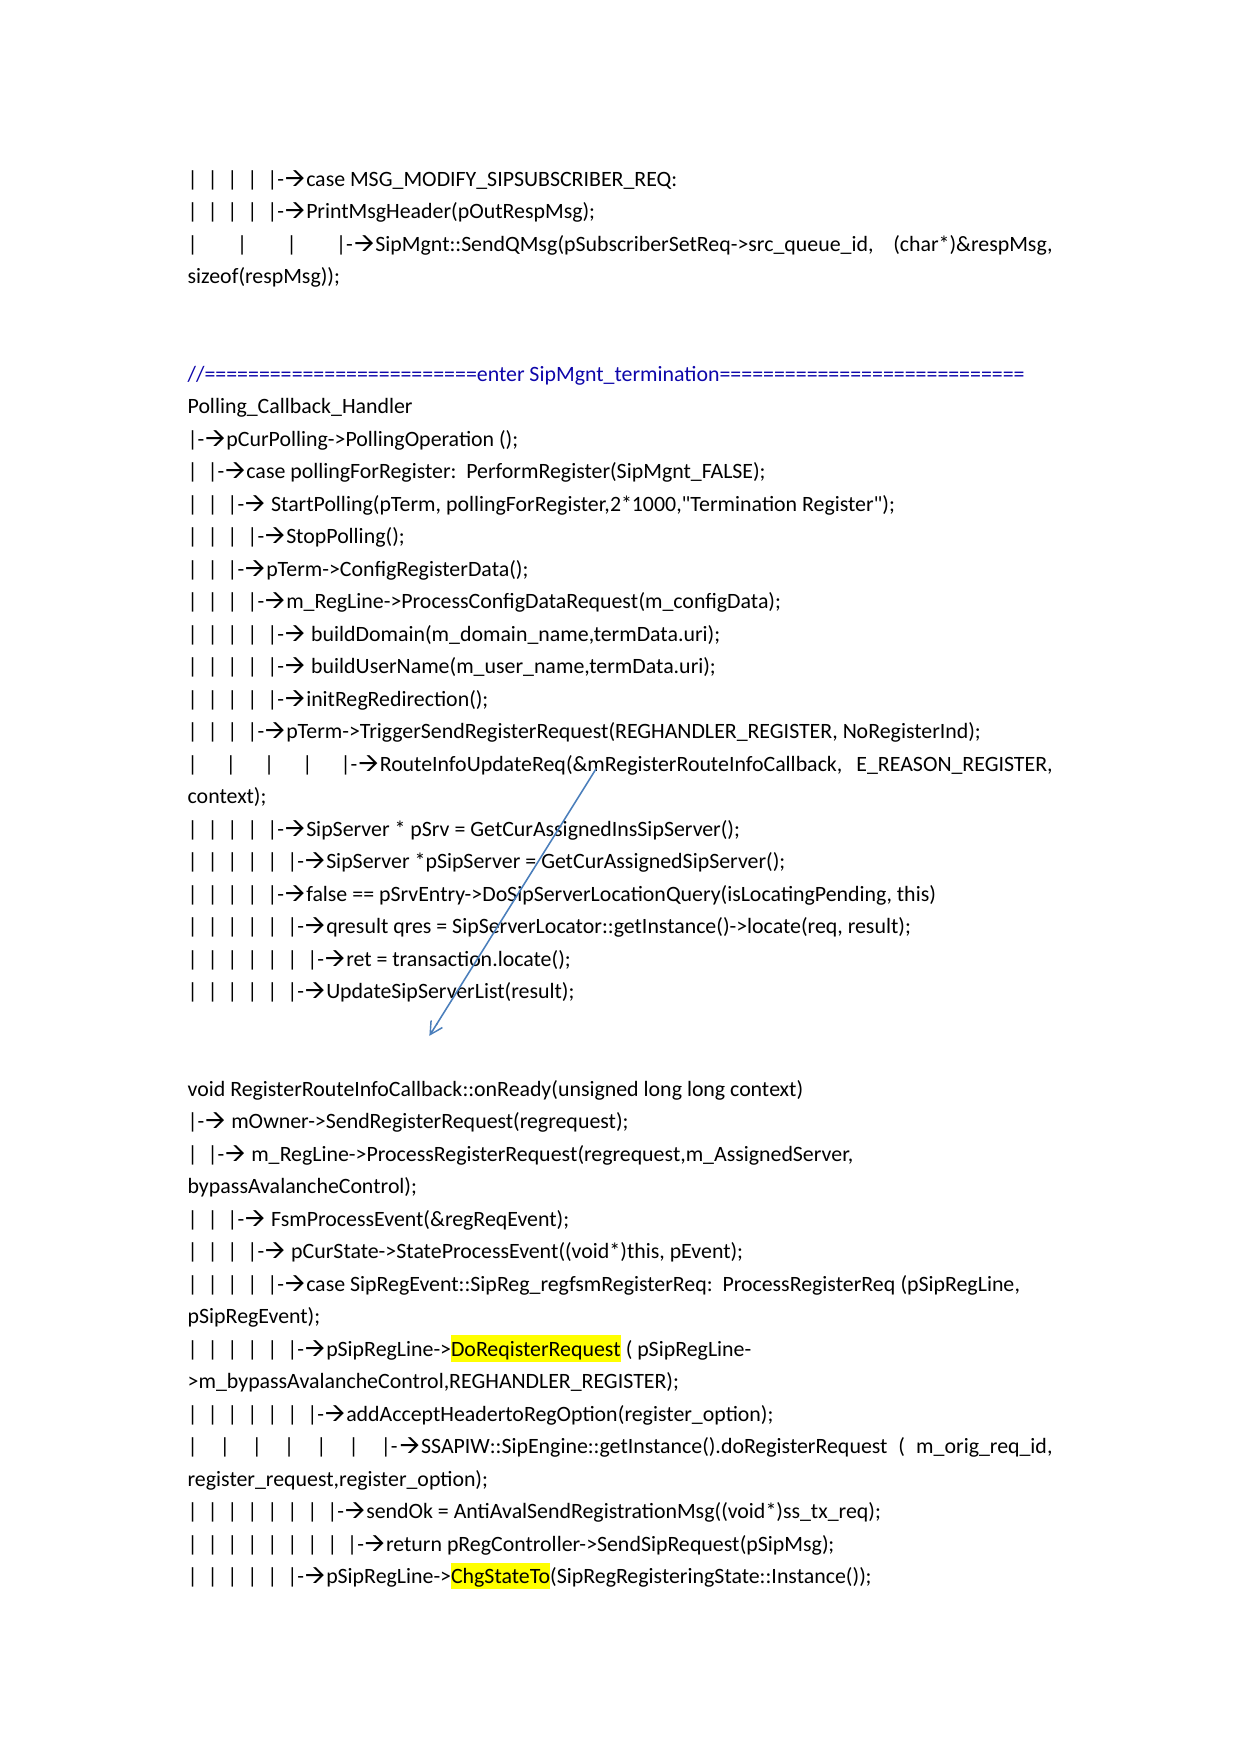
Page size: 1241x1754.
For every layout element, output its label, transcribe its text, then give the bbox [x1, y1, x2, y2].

text | | | | | |-SipServer *pSipServer = GetCurAssignedSipServer(); [187, 844, 547, 877]
text | | | | |- buildUserName(m_user_name,termData.uri); [187, 649, 1053, 682]
text | | | |-SipMgnt::SendQMsg(pSubscriberSetReq->src_queue_id, (char*)&respMsg, sizeof(respMsg)); [187, 227, 1053, 292]
text | | | | | |-UpdateSipServerList(result); [187, 974, 466, 1007]
text | | | | |-false == pSrvEntry->DoSipServerLocationQuery(isLocatingPending, this) [511, 877, 1053, 909]
text | | | | |-PrintMsgHeader(pOutRespMsg); [187, 194, 1053, 227]
text | | | | |-RouteInfoUpdateReq(&mRegisterRouteInfoCallback, E_REASON_REGISTER, context); [187, 747, 1053, 812]
text | | | | | | |-addAcceptHeadertoRegOption(register_option); [187, 1397, 1053, 1429]
text | | | | |-case SipRegEvent::SipReg_regfsmRegisterReq: ProcessRegisterReq (pSipRegLine, pSipRegEvent); [187, 1267, 1053, 1332]
text | | | | |-case MSG_MODIFY_SIPSUBSCRIBER_REQ: [187, 162, 1053, 194]
text | |- m_RegLine->ProcessRegisterRequest(regrequest,m_AssignedServer, bypassAvalancheControl); [187, 1137, 1053, 1202]
text |-pCurPolling->PollingOperation (); [187, 422, 1053, 454]
text | | | |-m_RegLine->ProcessConfigDataRequest(m_configData); [187, 584, 1053, 617]
text | | | | |-false == pSrvEntry->DoSipServerLocationQuery(isLocatingPending, this) [187, 877, 527, 909]
text | | |- StartPolling(pTerm, pollingForRegister,2*1000,"Termination Register"); [187, 487, 1053, 519]
text | | | | | | | | |-return pRegController->SendSipRequest(pSipMsg); [187, 1527, 1053, 1559]
text | | | | |-SipServer * pSrv = GetCurAssignedInsSipServer(); [551, 812, 1053, 844]
text | | | | | |-pSipRegLine->ChgStateTo(SipRegRegisteringState::Instance()); [187, 1559, 1053, 1592]
text | | | | |-initRegRedirection(); [187, 682, 1053, 714]
text | | |-pTerm->ConfigRegisterData(); [187, 552, 1053, 584]
text | | | | | |-UpdateSipServerList(result); [449, 974, 1053, 1007]
text | | | | | | |-ret = transaction.locate(); [470, 942, 1053, 974]
text | | | | | | |-SSAPIW::SipEngine::getInstance().doRegisterRequest ( m_orig_req_id, register_request,register_option); [187, 1429, 1053, 1494]
text | | | | | |-qresult qres = SipServerLocator::getInstance()->locate(req, result); [187, 909, 507, 942]
text | | | | | |-qresult qres = SipServerLocator::getInstance()->locate(req, result); [490, 909, 1053, 942]
text | | | | | | | |-sendOk = AntiAvalSendRegistrationMsg((void*)ss_tx_req); [187, 1494, 1053, 1527]
text | | | | |-SipServer * pSrv = GetCurAssignedInsSipServer(); [187, 812, 567, 844]
text | | | |-pTerm->TriggerSendRegisterRequest(REGHANDLER_REGISTER, NoRegisterInd); [187, 714, 1053, 747]
text Polling_Callback_Handler [187, 389, 1053, 422]
text | | | | | |-pSipRegLine->DoReqisterRequest ( pSipRegLine->m_bypassAvalancheControl,REGHANDLER_REGISTER); [187, 1332, 1053, 1397]
text | | | |-StopPolling(); [187, 519, 1053, 552]
text | |-case pollingForRegister: PerformRegister(SipMgnt_FALSE); [187, 454, 1053, 487]
text void RegisterRouteInfoCallback::onReady(unsigned long long context) [187, 1072, 1053, 1104]
text | | |- FsmProcessEvent(&regReqEvent); [187, 1202, 1053, 1234]
text | | | | | |-SipServer *pSipServer = GetCurAssignedSipServer(); [531, 844, 1053, 877]
text //=========================enter SipMgnt_termination============================ [187, 357, 1053, 389]
text |- mOwner->SendRegisterRequest(regrequest); [187, 1104, 1053, 1137]
text | | | |- pCurState->StateProcessEvent((void*)this, pEvent); [187, 1234, 1053, 1267]
text | | | | |- buildDomain(m_domain_name,termData.uri); [187, 617, 1053, 649]
text | | | | | | |-ret = transaction.locate(); [187, 942, 486, 974]
